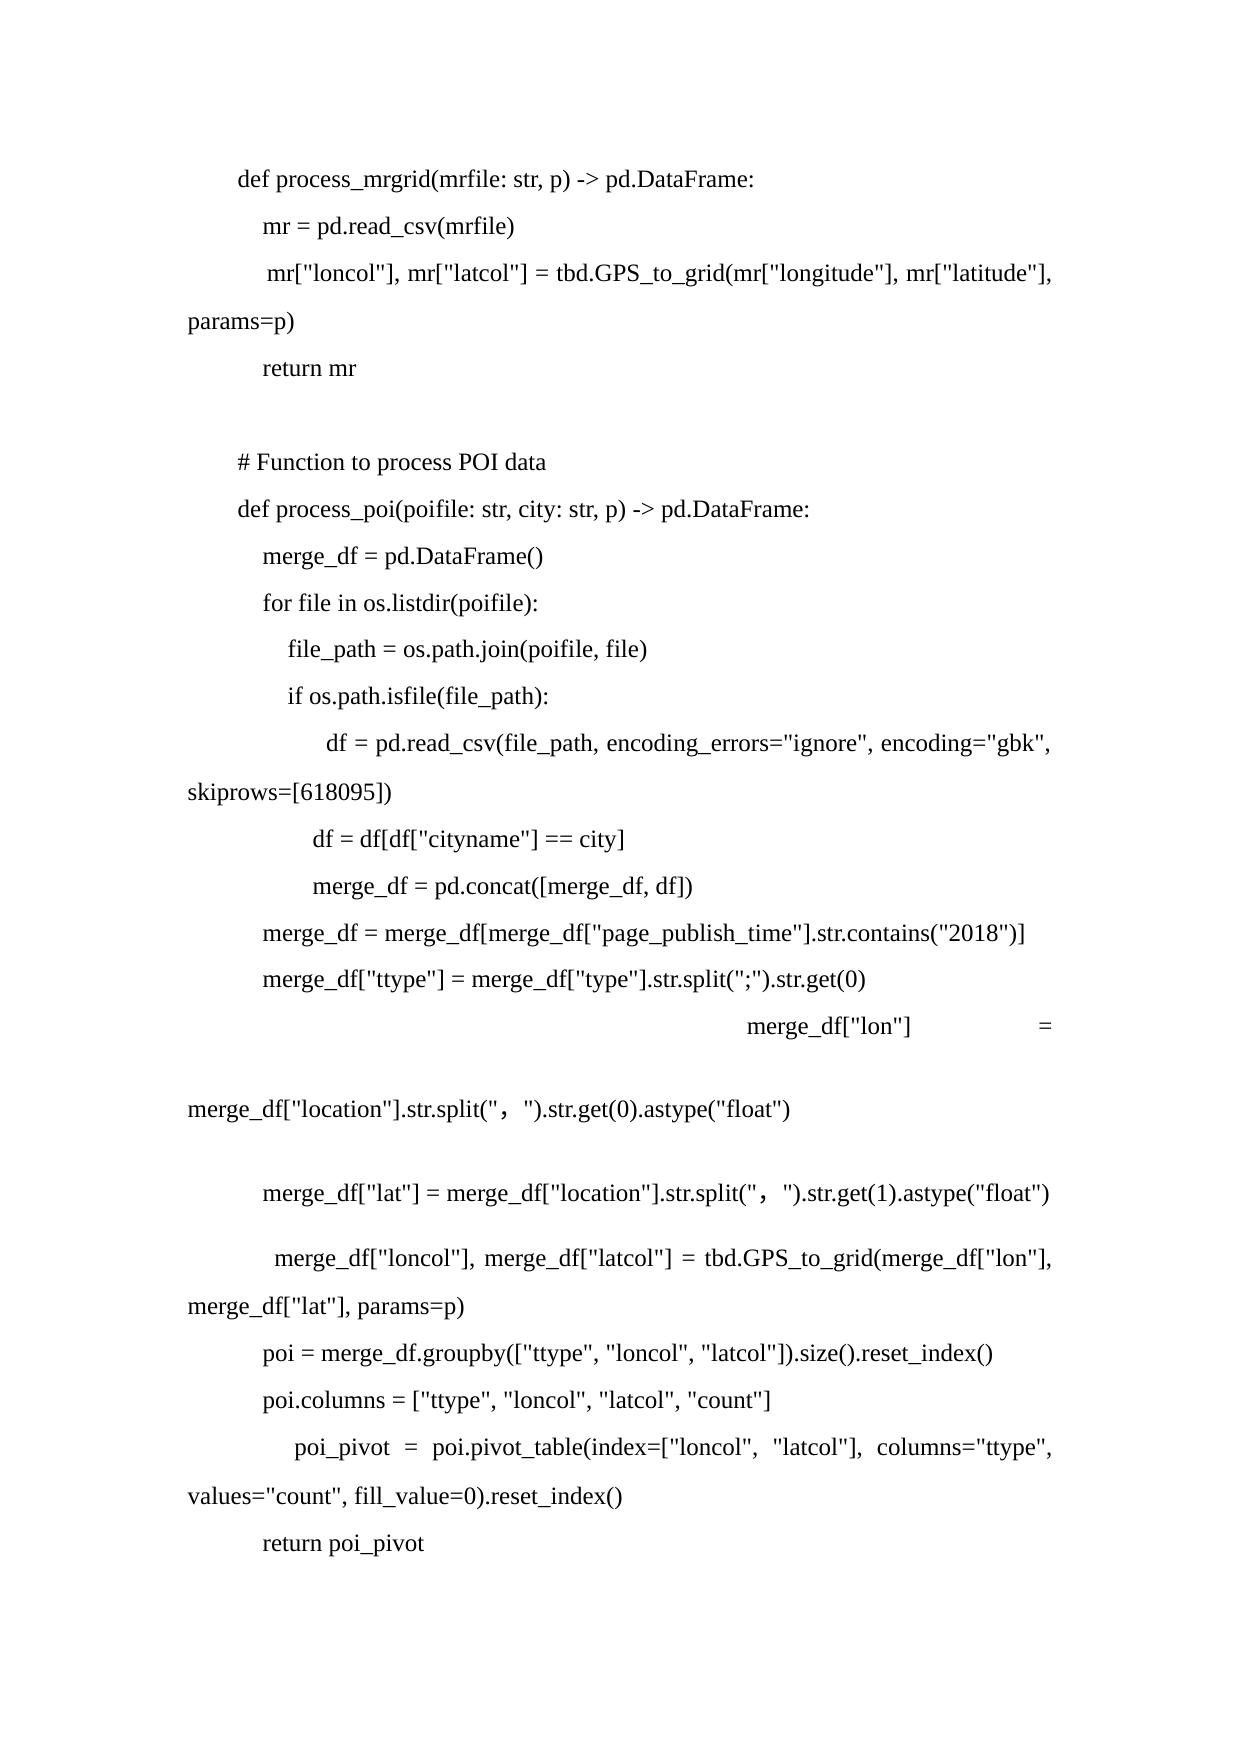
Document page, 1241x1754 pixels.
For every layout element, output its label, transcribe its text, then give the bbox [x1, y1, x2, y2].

text # Function to process POI data [187, 445, 1053, 478]
text def process_poi(poifile: str, city: str, p) -> pd.DataFrame: [187, 492, 1053, 524]
text poi_pivot = poi.pivot_table(index=["loncol", "latcol"], columns="ttype", values="count", fill_value=0).reset_index() [187, 1430, 1053, 1511]
text df = df[df["cityname"] == city] [187, 822, 1053, 854]
text for file in os.listdir(poifile): [187, 586, 1053, 618]
text merge_df["lon"] = merge_df["location"].str.split("，").str.get(0).astype("float") [187, 1009, 1053, 1139]
text merge_df = pd.DataFrame() [187, 539, 1053, 571]
text merge_df["ttype"] = merge_df["type"].str.split(";").str.get(0) [187, 963, 1053, 995]
text mr["loncol"], mr["latcol"] = tbd.GPS_to_grid(mr["longitude"], mr["latitude"], params=p) [187, 256, 1053, 337]
text return poi_pivot [187, 1526, 1053, 1558]
text merge_df = merge_df[merge_df["page_publish_time"].str.contains("2018")] [187, 916, 1053, 948]
text if os.path.isfile(file_path): [187, 679, 1053, 712]
text merge_df["loncol"], merge_df["latcol"] = tbd.GPS_to_grid(merge_df["lon"], merge_df["lat"], params=p) [187, 1241, 1053, 1322]
text merge_df["lat"] = merge_df["location"].str.split("，").str.get(1).astype("float") [187, 1158, 1053, 1223]
text poi.columns = ["ttype", "loncol", "latcol", "count"] [187, 1383, 1053, 1416]
text file_path = os.path.join(poifile, file) [187, 633, 1053, 665]
text return mr [187, 351, 1053, 384]
text poi = merge_df.groupby(["ttype", "loncol", "latcol"]).size().reset_index() [187, 1336, 1053, 1369]
text mr = pd.read_csv(mrfile) [187, 209, 1053, 241]
text merge_df = pd.concat([merge_df, df]) [187, 869, 1053, 901]
text def process_mrgrid(mrfile: str, p) -> pd.DataFrame: [187, 162, 1053, 194]
text df = pd.read_csv(file_path, encoding_errors="ignore", encoding="gbk", skiprows=[618095]) [187, 726, 1053, 808]
